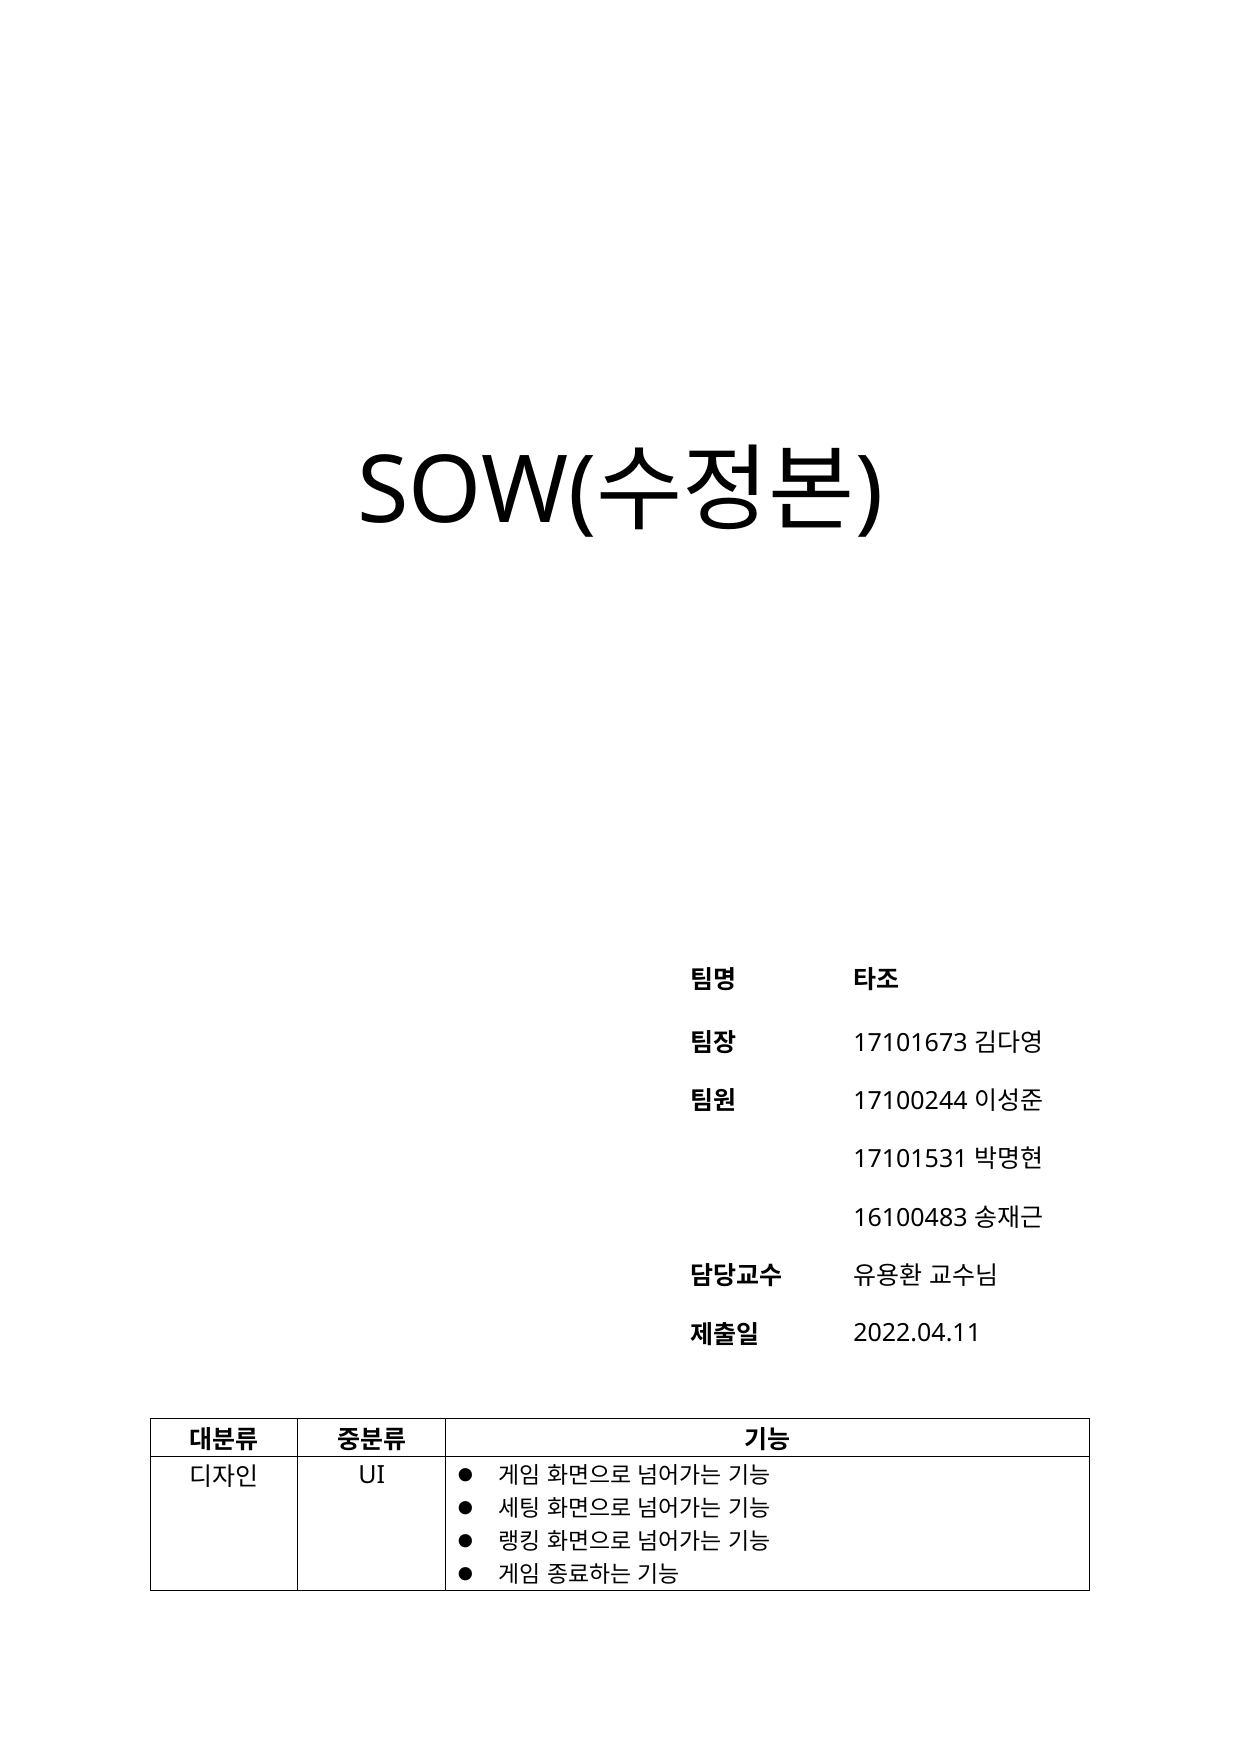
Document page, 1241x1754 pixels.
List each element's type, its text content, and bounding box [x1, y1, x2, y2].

text SOW(수정본) [150, 414, 1090, 550]
table_cell 팀장 [680, 1020, 841, 1077]
table_header 기능 [446, 1419, 1089, 1456]
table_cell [446, 1457, 1089, 1589]
table_header 중분류 [298, 1419, 445, 1456]
table_cell 17100244 이성준 [843, 1079, 1089, 1135]
table_cell 팀원 [680, 1079, 841, 1252]
table_cell 디자인 [151, 1457, 297, 1589]
table_cell 2022.04.11 [843, 1313, 1089, 1369]
table_cell 16100483 송재근 [843, 1196, 1089, 1252]
table_cell 제출일 [680, 1313, 841, 1369]
table_cell 17101673 김다영 [843, 1020, 1089, 1077]
table_header 대분류 [151, 1419, 297, 1456]
table_header 팀명 [680, 958, 841, 1014]
table_cell 유용환 교수님 [843, 1254, 1089, 1311]
table_cell 담당교수 [680, 1254, 841, 1311]
table_cell UI [298, 1457, 445, 1589]
table_cell 17101531 박명현 [843, 1137, 1089, 1194]
table_header 타조 [843, 958, 1089, 1014]
